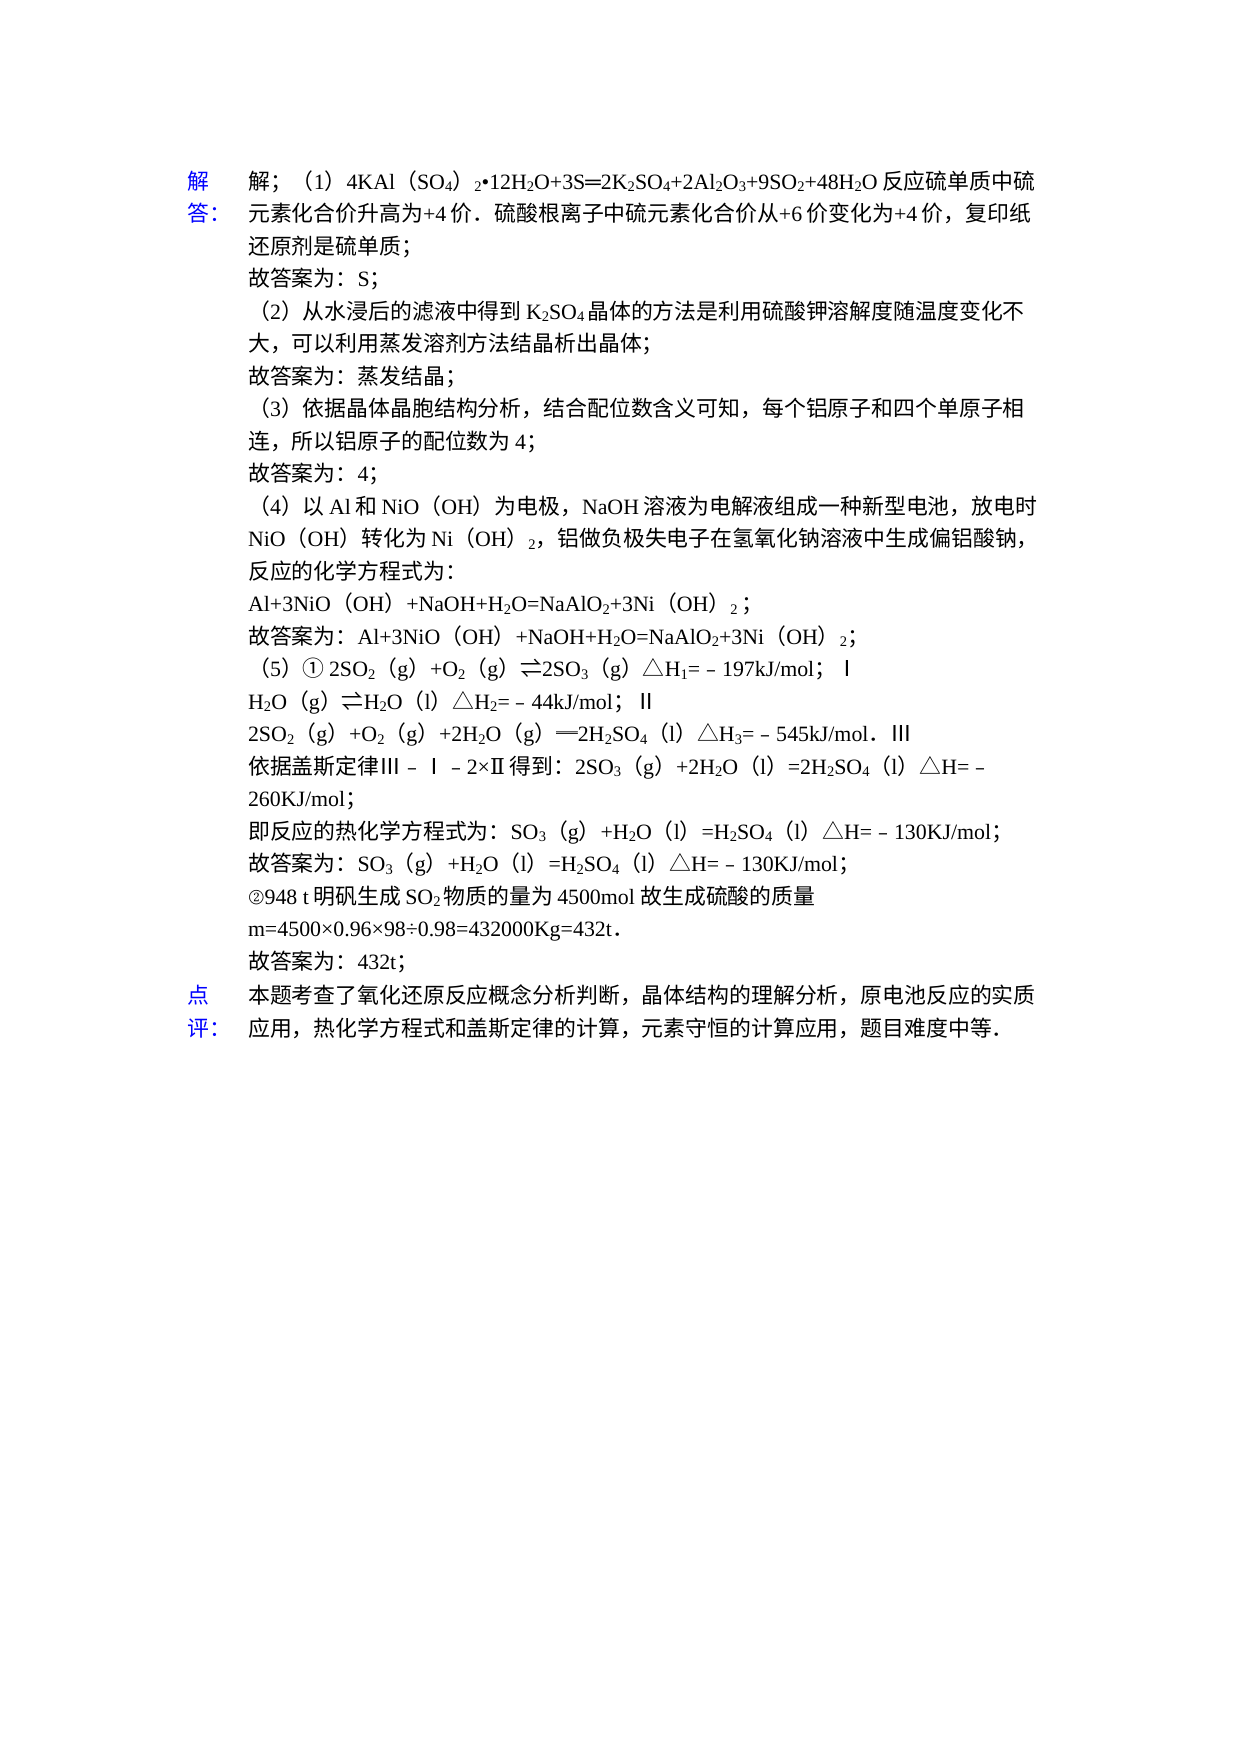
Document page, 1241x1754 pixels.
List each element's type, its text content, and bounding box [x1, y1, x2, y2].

table_cell 解答： [187, 164, 247, 976]
table_cell 本题考查了氧化还原反应概念分析判断，晶体结构的理解分析，原电池反应的实质应用，热化学方程式和盖斯定律的计算，元素守恒的计算应用，题目难度中等． [248, 978, 1051, 1043]
table_cell 解；（1）4KAl（SO4）2•12H2O+3S═2K2SO4+2Al2O3+9SO2+48H2O反应硫单质中硫元素化合价升高为+4价．硫酸根离子中硫元素化合价从+6价变化为+4价，复印纸还原剂是硫单质； 故答案为：S； （2）从水浸后的滤液中得到K2SO4晶体的方法是利用硫酸钾溶解度随温度变化不大，可以利用蒸发溶剂方法结晶析出晶体； 故答案为：蒸发结晶； （3）依据晶体晶胞结构分析，结合配位数含义可知，每个铝原子和四个单原子相连，所以铝原子的配位数为4； 故答案为：4； （4）以Al和NiO（OH）为电极，NaOH溶液为电解液组成一种新型电池，放电时NiO（OH）转化为Ni（OH）2，铝做负极失电子在氢氧化钠溶液中生成偏铝酸钠，反应的化学方程式为： Al+3NiO（OH）+NaOH+H2O=NaAlO2+3Ni（OH）2 ； 故答案为：Al+3NiO（OH）+NaOH+H2O=NaAlO2+3Ni（OH）2； （5）①2SO2（g）+O2（g）⇌2SO3（g）△H1=﹣197kJ/mol；Ⅰ H2O（g）⇌H2O（l）△H2=﹣44kJ/mol；Ⅱ 2SO2（g）+O2（g）+2H2O（g）═2H2SO4（l）△H3=﹣545kJ/mol．Ⅲ 依据盖斯定律Ⅲ﹣Ⅰ﹣2×Ⅱ得到：2SO3（g）+2H2O（l）=2H2SO4（l）△H=﹣260KJ/mol； 即反应的热化学方程式为：SO3（g）+H2O（l）=H2SO4（l）△H=﹣130KJ/mol； 故答案为：SO3（g）+H2O（l）=H2SO4（l）△H=﹣130KJ/mol； ②948 t明矾生成SO2物质的量为4500mol 故生成硫酸的质量m=4500×0.96×98÷0.98=432000Kg=432t． 故答案为：432t； [248, 164, 1051, 976]
table_cell 点评： [187, 978, 247, 1043]
